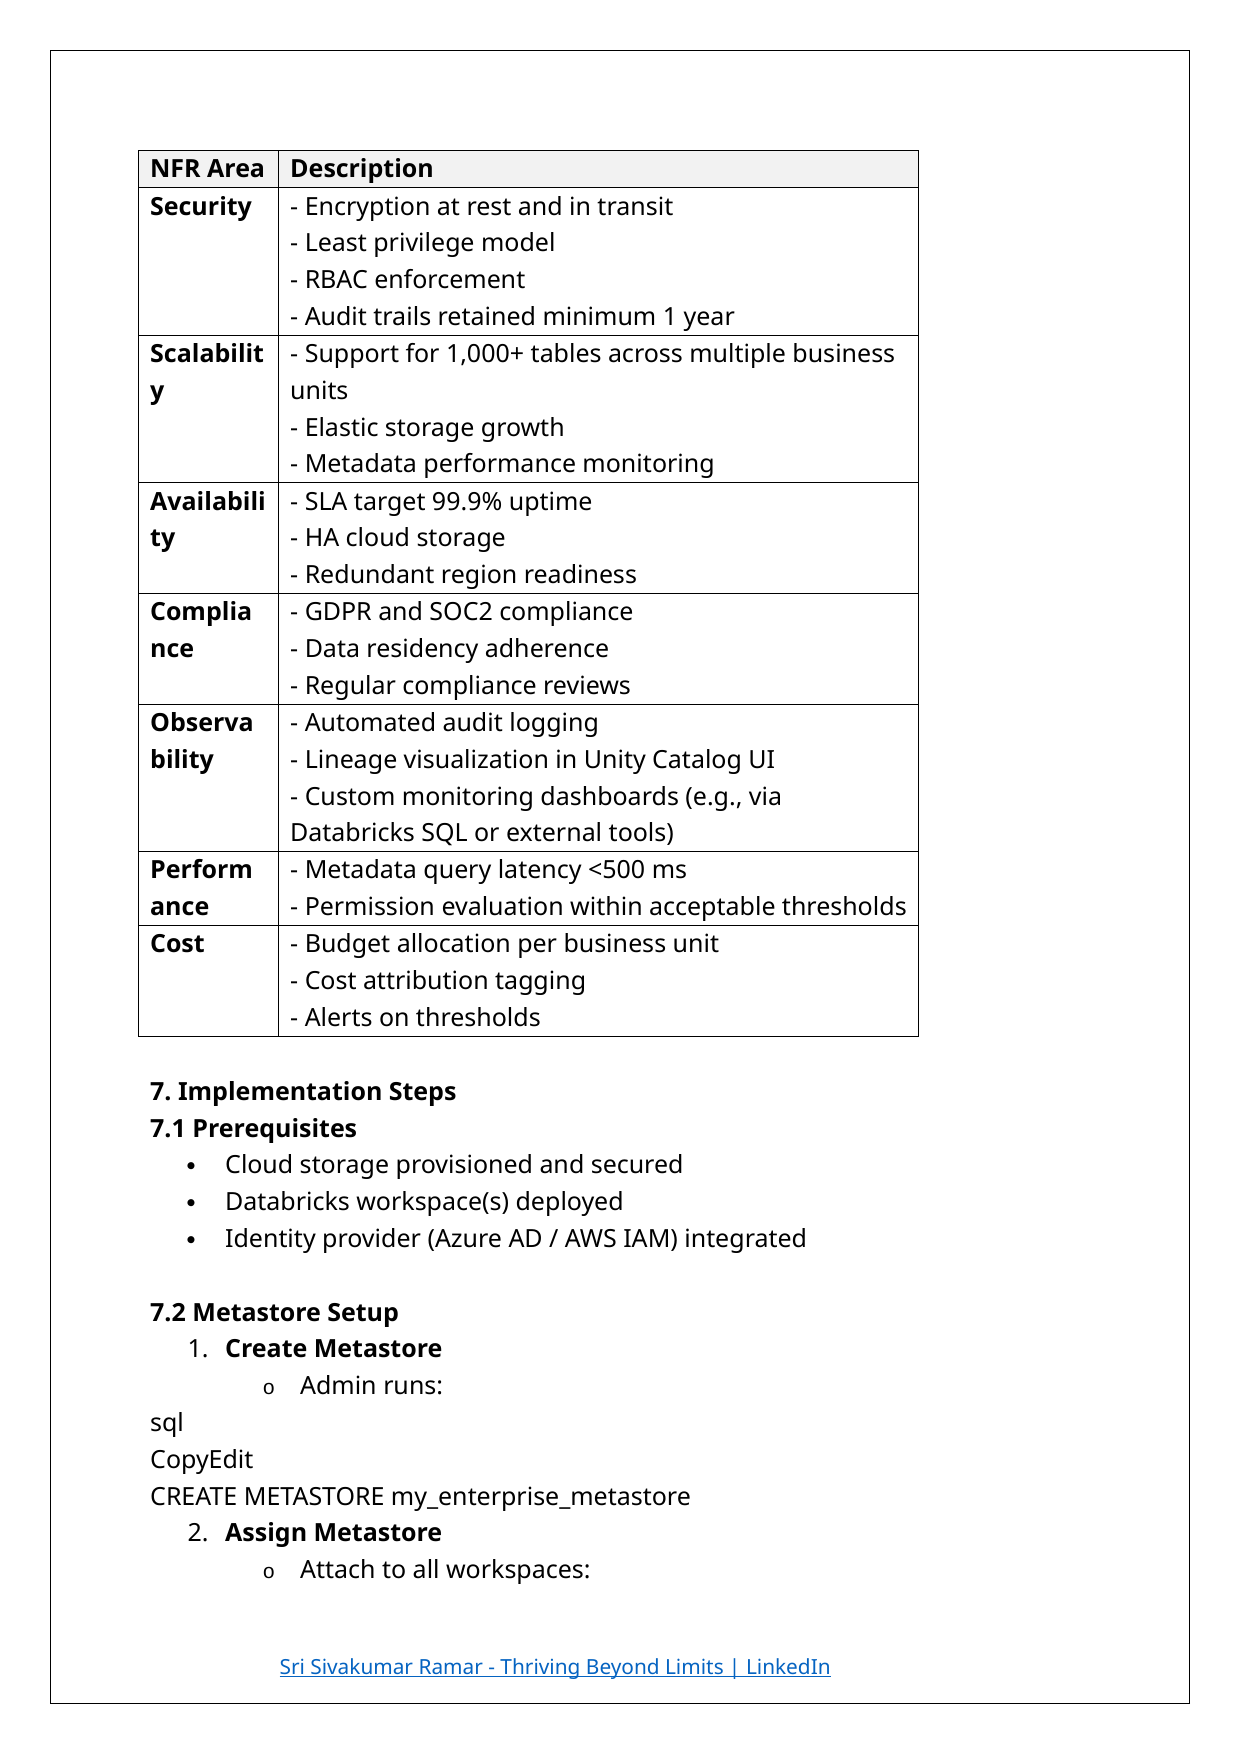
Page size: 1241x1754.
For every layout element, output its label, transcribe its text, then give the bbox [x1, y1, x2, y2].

text sql [150, 1404, 1090, 1439]
table_cell Compliance [139, 594, 278, 704]
text CREATE METASTORE my_enterprise_metastore [150, 1478, 1090, 1512]
table_cell - Budget allocation per business unit - Cost attribution tagging - Alerts on thresholds [279, 926, 918, 1036]
text 7.2 Metastore Setup [150, 1294, 1090, 1328]
table_cell Scalability [139, 336, 278, 482]
table_cell Observability [139, 705, 278, 851]
table_cell Cost [139, 926, 278, 1036]
table_cell - Encryption at rest and in transit - Least privilege model - RBAC enforcement - Audit trails retained minimum 1 year [279, 188, 918, 335]
text 7. Implementation Steps [150, 1074, 1090, 1108]
table_cell - Metadata query latency <500 ms - Permission evaluation within acceptable thresholds [279, 852, 918, 925]
table_header NFR Area [139, 151, 278, 187]
table_cell - SLA target 99.9% uptime - HA cloud storage - Redundant region readiness [279, 483, 918, 593]
list Create Metastore [187, 1331, 1090, 1365]
table_cell Availability [139, 483, 278, 593]
table_cell Security [139, 188, 278, 335]
text CopyEdit [150, 1441, 1090, 1475]
table_cell Performance [139, 852, 278, 925]
table_header Description [279, 151, 918, 187]
list Admin runs: [262, 1368, 1090, 1402]
list Identity provider (Azure AD / AWS IAM) integrated [187, 1221, 1090, 1255]
list Cloud storage provisioned and secured [187, 1147, 1090, 1181]
text 7.1 Prerequisites [150, 1110, 1090, 1144]
list Attach to all workspaces: [262, 1552, 1090, 1586]
table_cell - Support for 1,000+ tables across multiple business units - Elastic storage growth - Metadata performance monitoring [279, 336, 918, 482]
table_cell - GDPR and SOC2 compliance - Data residency adherence - Regular compliance reviews [279, 594, 918, 704]
list Databricks workspace(s) deployed [187, 1184, 1090, 1218]
list Assign Metastore [187, 1515, 1090, 1549]
table_cell - Automated audit logging - Lineage visualization in Unity Catalog UI - Custom monitoring dashboards (e.g., via Databricks SQL or external tools) [279, 705, 918, 851]
